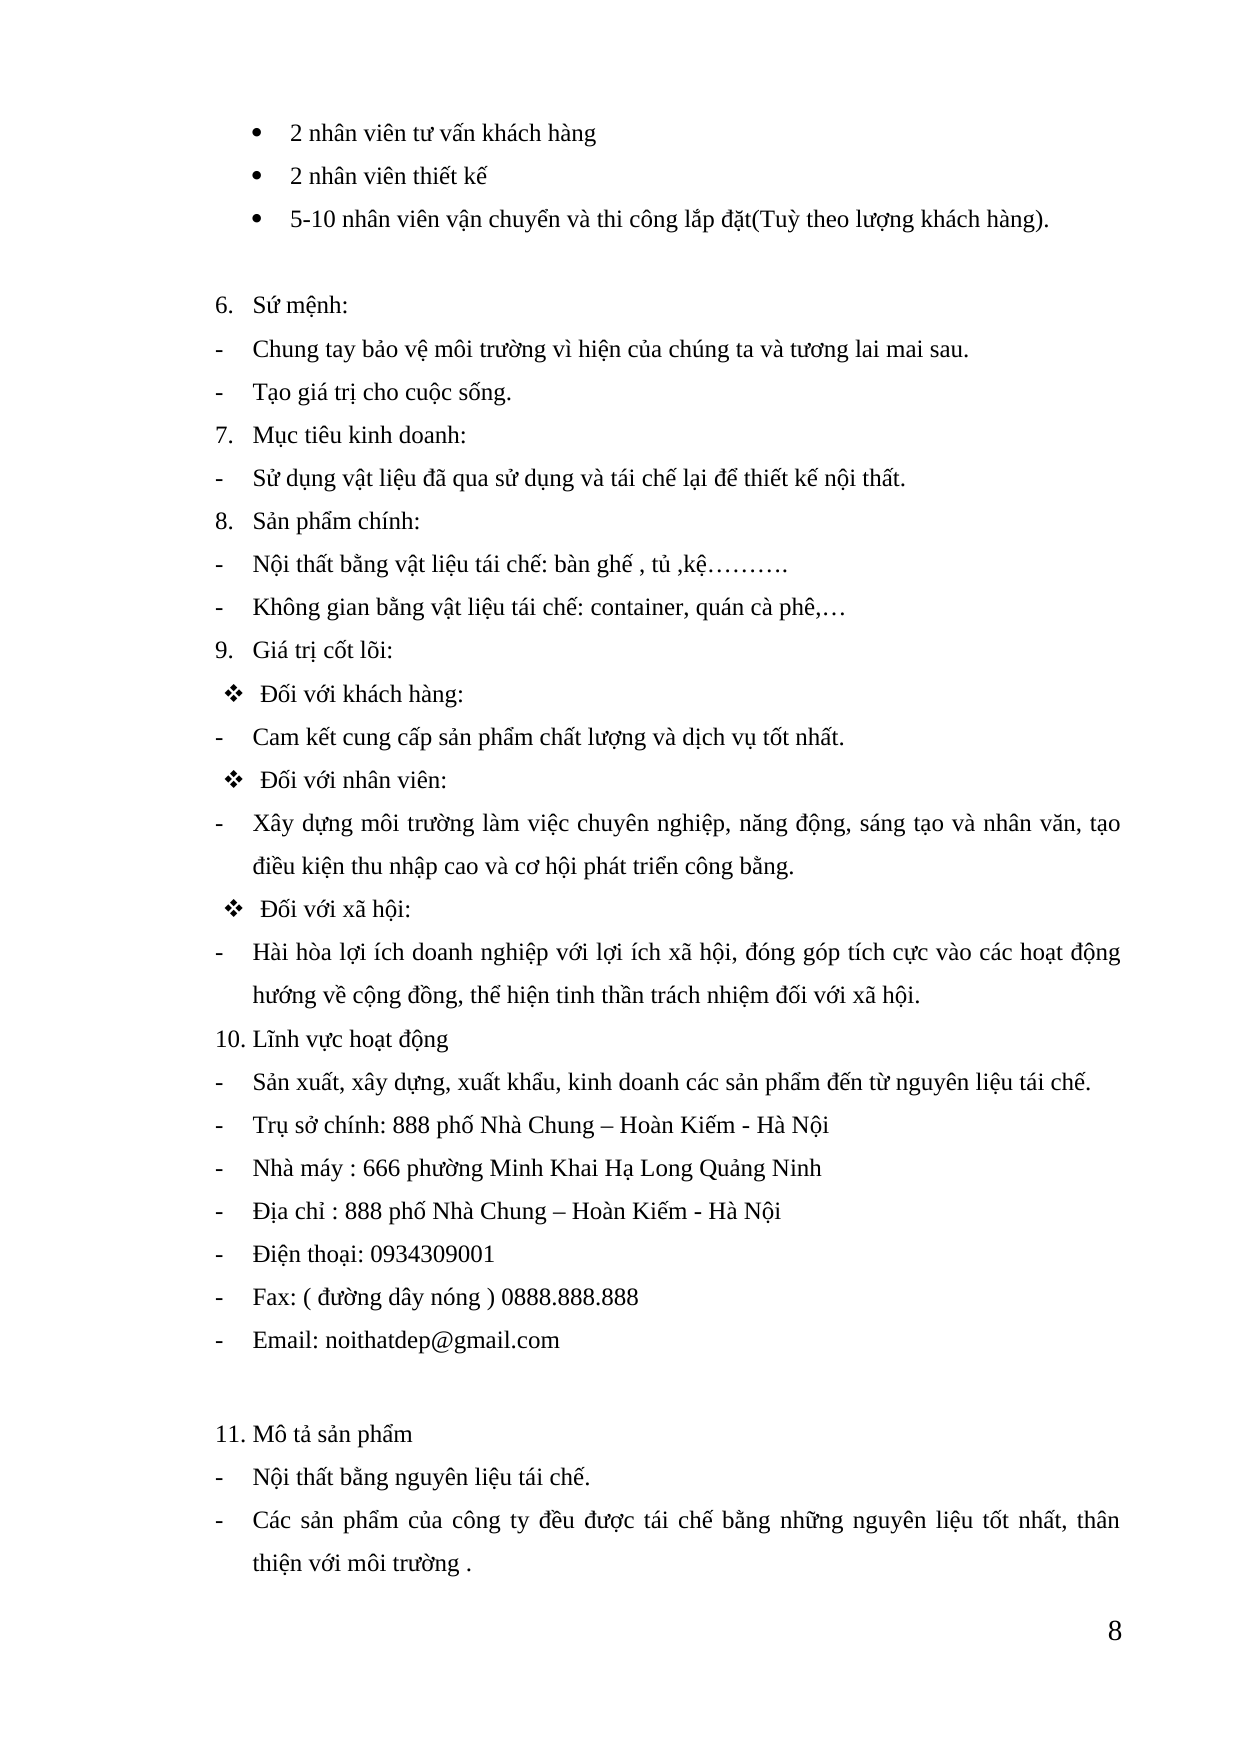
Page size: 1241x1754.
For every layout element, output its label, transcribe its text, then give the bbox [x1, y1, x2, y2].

list Đối với khách hàng: [222, 679, 1122, 707]
list 2 nhân viên thiết kế [252, 161, 1122, 190]
list Mô tả sản phẩm [215, 1419, 1122, 1448]
list Sứ mệnh: [215, 291, 1122, 319]
list Nhà máy : 666 phường Minh Khai Hạ Long Quảng Ninh [215, 1153, 1122, 1182]
list Điện thoại: 0934309001 [215, 1239, 1122, 1268]
list Các sản phẩm của công ty đều được tái chế bằng những nguyên liệu tốt nhất, thân thiện với môi trường . [215, 1505, 1122, 1577]
list Cam kết cung cấp sản phẩm chất lượng và dịch vụ tốt nhất. [215, 722, 1122, 751]
list Sử dụng vật liệu đã qua sử dụng và tái chế lại để thiết kế nội thất. [215, 463, 1122, 492]
list Trụ sở chính: 888 phố Nhà Chung – Hoàn Kiếm - Hà Nội [215, 1110, 1122, 1139]
list Nội thất bằng nguyên liệu tái chế. [215, 1462, 1122, 1491]
list Email: noithatdep@gmail.com [215, 1326, 1122, 1354]
list Sản phẩm chính: [215, 506, 1122, 535]
list Đối với nhân viên: [222, 765, 1122, 794]
list Đối với xã hội: [222, 894, 1122, 923]
list Chung tay bảo vệ môi trường vì hiện của chúng ta và tương lai mai sau. [215, 334, 1122, 362]
list Tạo giá trị cho cuộc sống. [215, 377, 1122, 406]
list 2 nhân viên tư vấn khách hàng [252, 118, 1122, 147]
list Không gian bằng vật liệu tái chế: container, quán cà phê,… [215, 592, 1122, 621]
list Sản xuất, xây dựng, xuất khẩu, kinh doanh các sản phẩm đến từ nguyên liệu tái chế. [215, 1067, 1122, 1096]
list Lĩnh vực hoạt động [215, 1024, 1122, 1052]
list Nội thất bằng vật liệu tái chế: bàn ghế , tủ ,kệ………. [215, 549, 1122, 578]
list Giá trị cốt lõi: [215, 636, 1122, 664]
list Mục tiêu kinh doanh: [215, 420, 1122, 449]
list Hài hòa lợi ích doanh nghiệp với lợi ích xã hội, đóng góp tích cực vào các hoạt động hướng về cộng đồng, thể hiện tinh thần trách nhiệm đối với xã hội. [215, 937, 1122, 1009]
list 5-10 nhân viên vận chuyển và thi công lắp đặt(Tuỳ theo lượng khách hàng). [252, 204, 1122, 233]
list Xây dựng môi trường làm việc chuyên nghiệp, năng động, sáng tạo và nhân văn, tạo điều kiện thu nhập cao và cơ hội phát triển công bằng. [215, 808, 1122, 880]
list Địa chỉ : 888 phố Nhà Chung – Hoàn Kiếm - Hà Nội [215, 1196, 1122, 1225]
list Fax: ( đường dây nóng ) 0888.888.888 [215, 1282, 1122, 1311]
